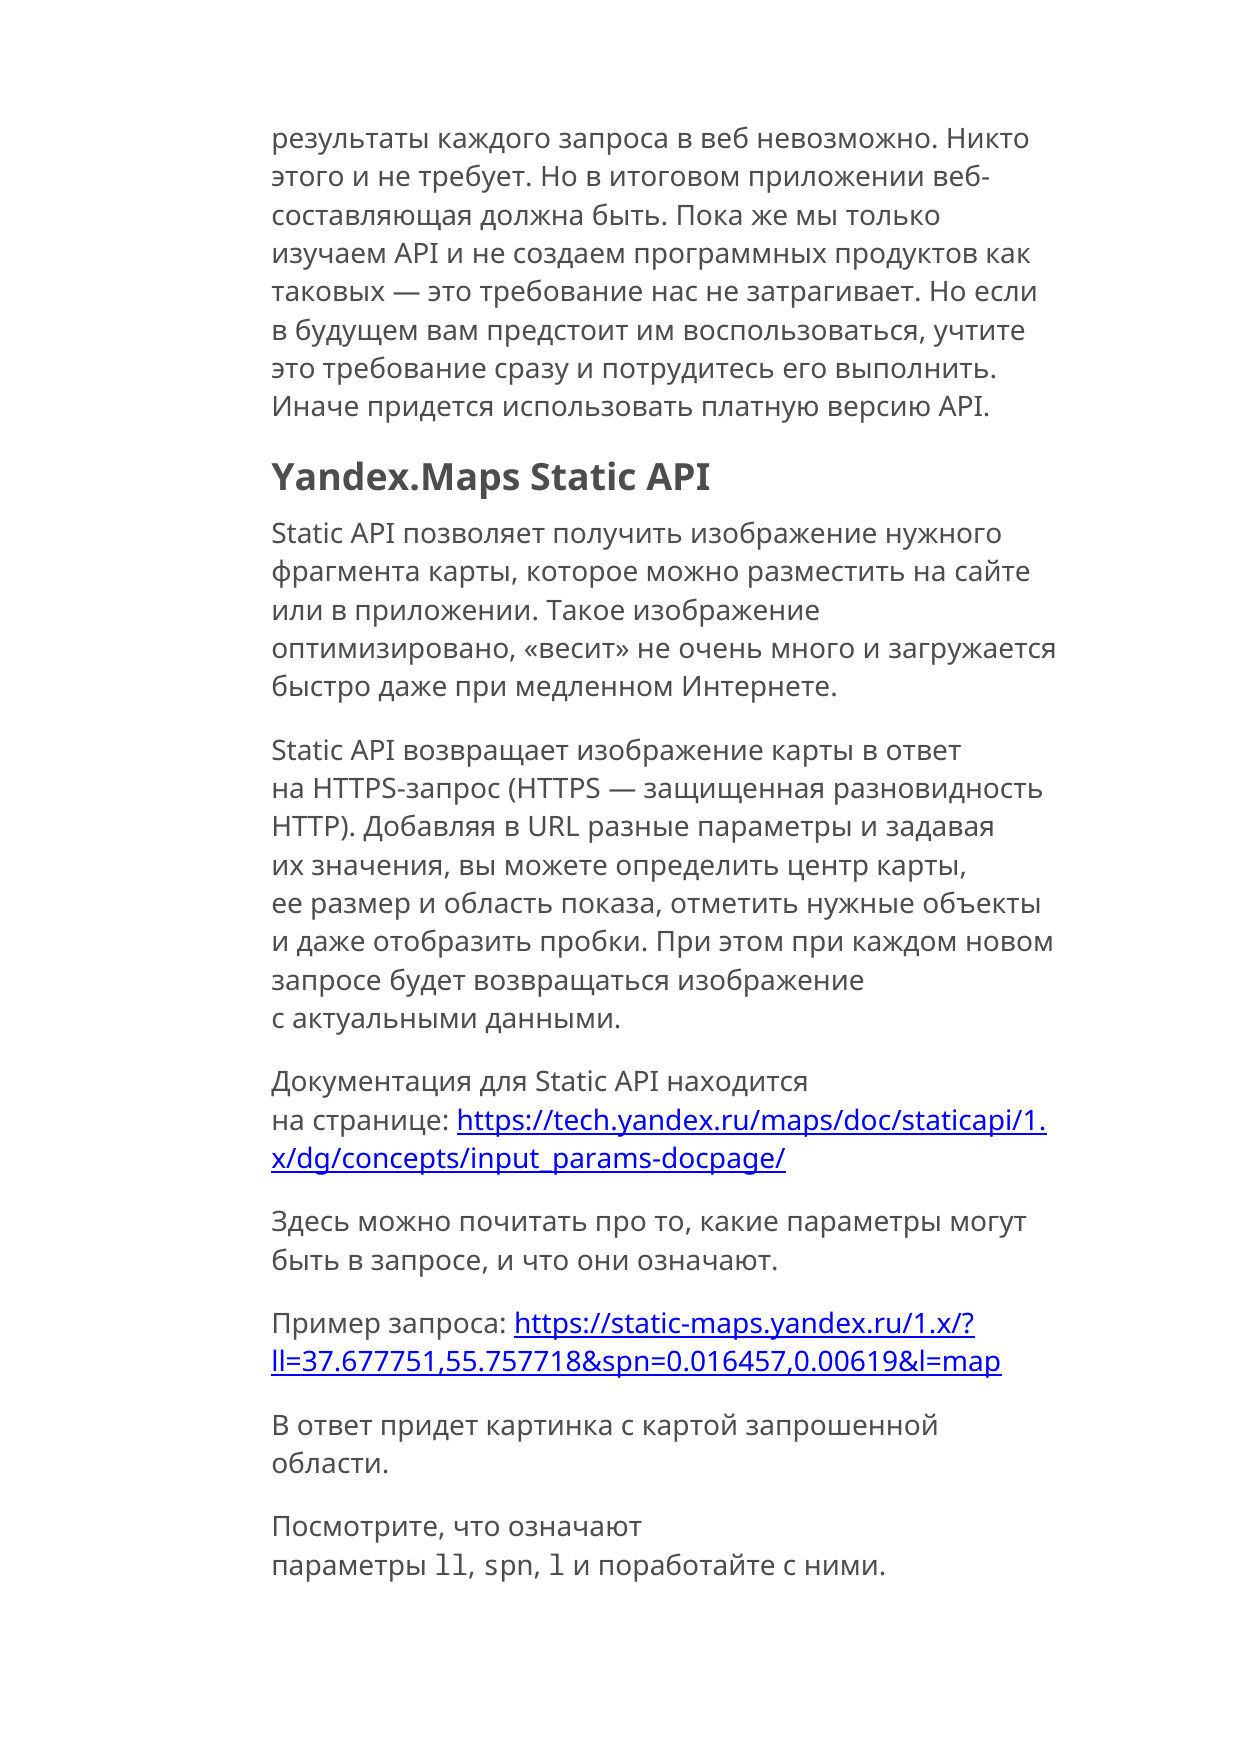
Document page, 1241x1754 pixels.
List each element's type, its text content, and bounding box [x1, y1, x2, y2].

text Static API возвращает изображение карты в ответ на HTTPS-запрос (HTTPS — защищенная разновидность HTTP). Добавляя в URL разные параметры и задавая их значения, вы можете определить центр карты, ее размер и область показа, отметить нужные объекты и даже отобразить пробки. При этом при каждом новом запросе будет возвращаться изображение с актуальными данными. [271, 730, 1058, 1037]
text Здесь можно почитать про то, какие параметры могут быть в запросе, и что они означают. [271, 1202, 1058, 1278]
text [271, 118, 1058, 425]
text Посмотрите, что означают параметры ll, spn, l и поработайте с ними. [271, 1507, 1058, 1583]
text Static API позволяет получить изображение нужного фрагмента карты, которое можно разместить на сайте или в приложении. Такое изображение оптимизировано, «весит» не очень много и загружается быстро даже при медленном Интернете. [271, 513, 1058, 705]
text Yandex.Maps Static API [271, 450, 1058, 501]
text Документация для Static API находится на странице: https://tech.yandex.ru/maps/doc/staticapi/1.x/dg/concepts/input_params-docpage/ [271, 1062, 1058, 1177]
text Пример запроса: https://static-maps.yandex.ru/1.x/?ll=37.677751,55.757718&spn=0.016457,0.00619&l=map [271, 1303, 1058, 1380]
text В ответ придет картинка с картой запрошенной области. [271, 1405, 1058, 1482]
